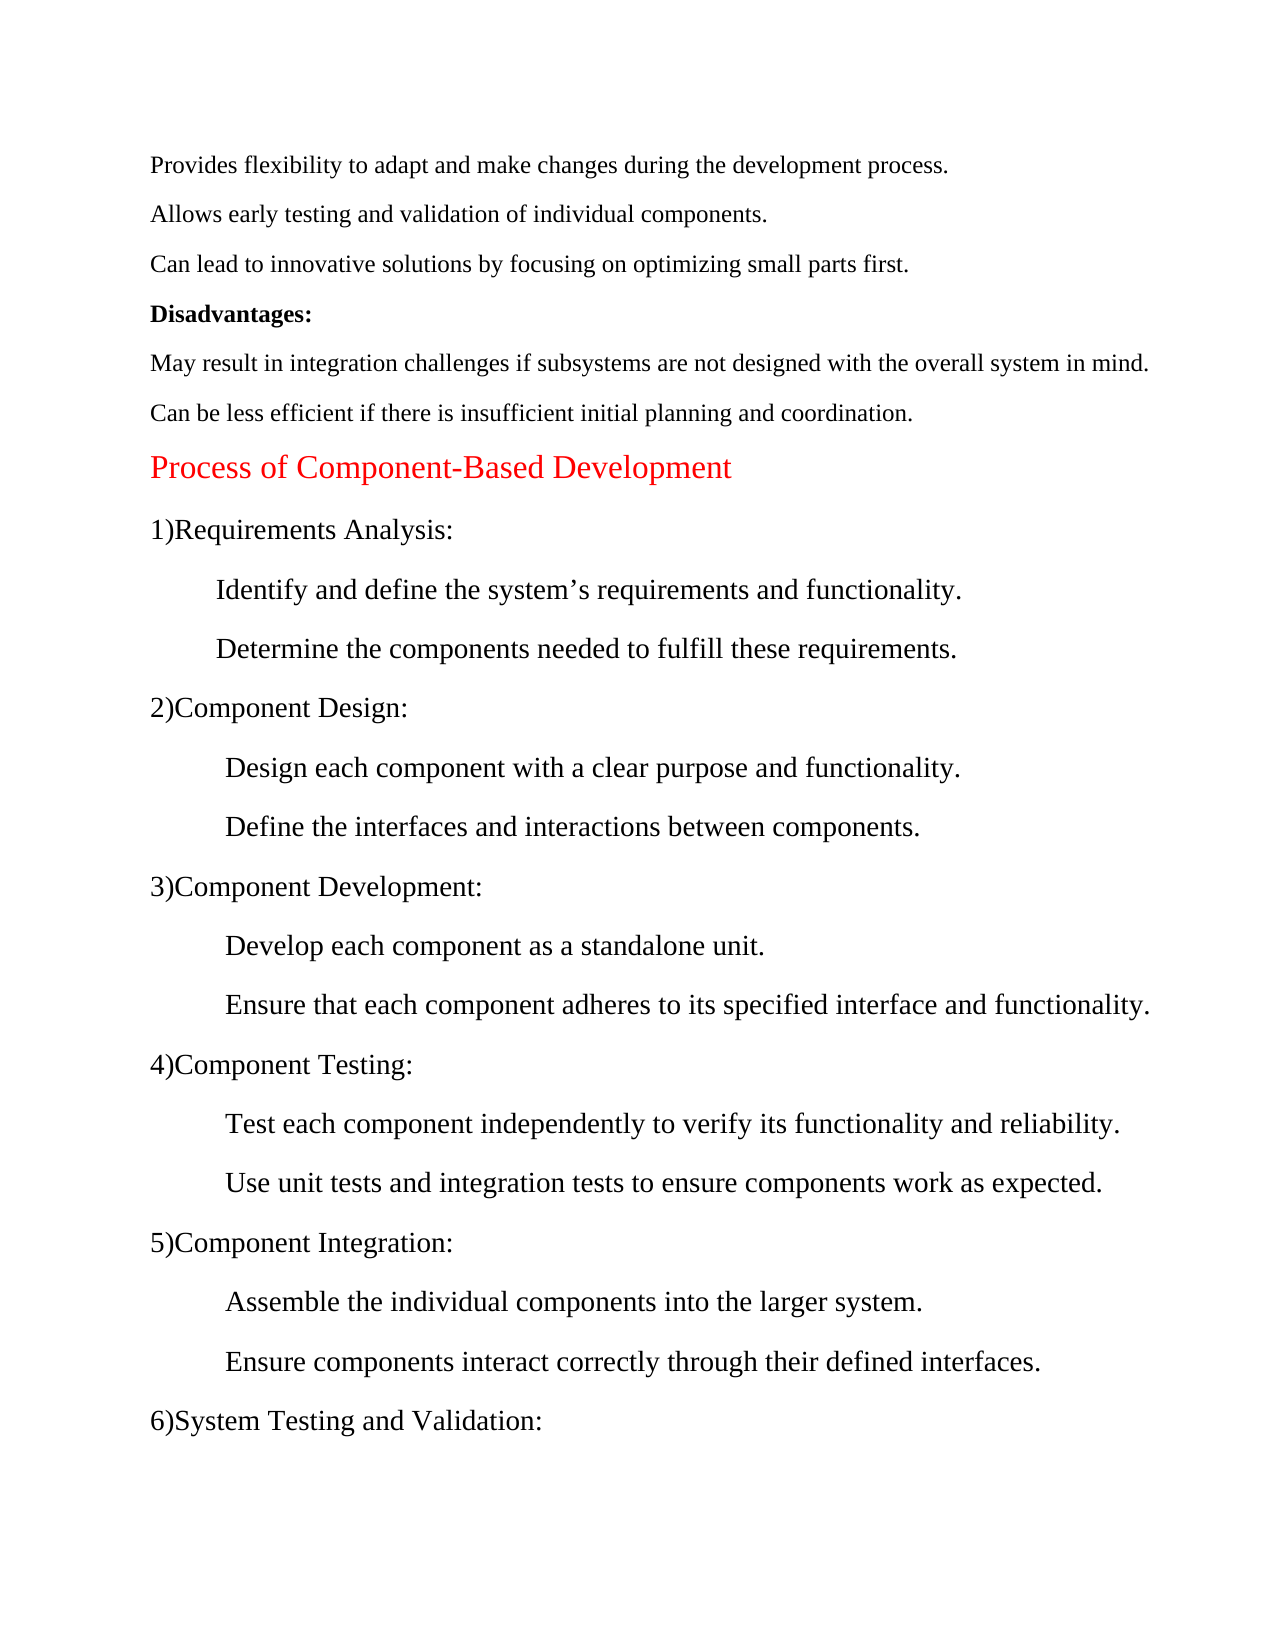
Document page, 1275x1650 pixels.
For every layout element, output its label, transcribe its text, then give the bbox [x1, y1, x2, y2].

text Test each component independently to verify its functionality and reliability. [225, 1106, 1172, 1140]
text Design each component with a clear purpose and functionality. [225, 750, 1172, 783]
text Use unit tests and integration tests to ensure components work as expected. [225, 1166, 1172, 1199]
text Develop each component as a standalone unit. [225, 928, 1172, 962]
text Ensure that each component adheres to its specified interface and functionality. [225, 987, 1172, 1021]
text Allows early testing and validation of individual components. [150, 199, 1172, 228]
text Assemble the individual components into the larger system. [225, 1284, 1172, 1318]
text Process of Component-Based Development [150, 447, 1172, 486]
text Identify and define the system’s requirements and functionality. [216, 572, 1172, 605]
text Can lead to innovative solutions by focusing on optimizing small parts first. [150, 249, 1172, 278]
text Provides flexibility to adapt and make changes during the development process. [150, 150, 1172, 179]
text 3)Component Development: [150, 869, 1172, 902]
text 4)Component Testing: [150, 1047, 1172, 1080]
text Determine the components needed to fulfill these requirements. [216, 631, 1172, 665]
text Can be less efficient if there is insufficient initial planning and coordination. [150, 398, 1172, 427]
text 2)Component Design: [150, 691, 1172, 724]
text 6)System Testing and Validation: [150, 1403, 1172, 1437]
text 1)Requirements Analysis: [150, 512, 1172, 546]
text Disadvantages: [150, 299, 1172, 327]
text 5)Component Integration: [150, 1225, 1172, 1258]
text Ensure components interact correctly through their defined interfaces. [225, 1344, 1172, 1377]
text May result in integration challenges if subsystems are not designed with the overall system in mind. [150, 348, 1172, 377]
text Define the interfaces and interactions between components. [225, 809, 1172, 843]
